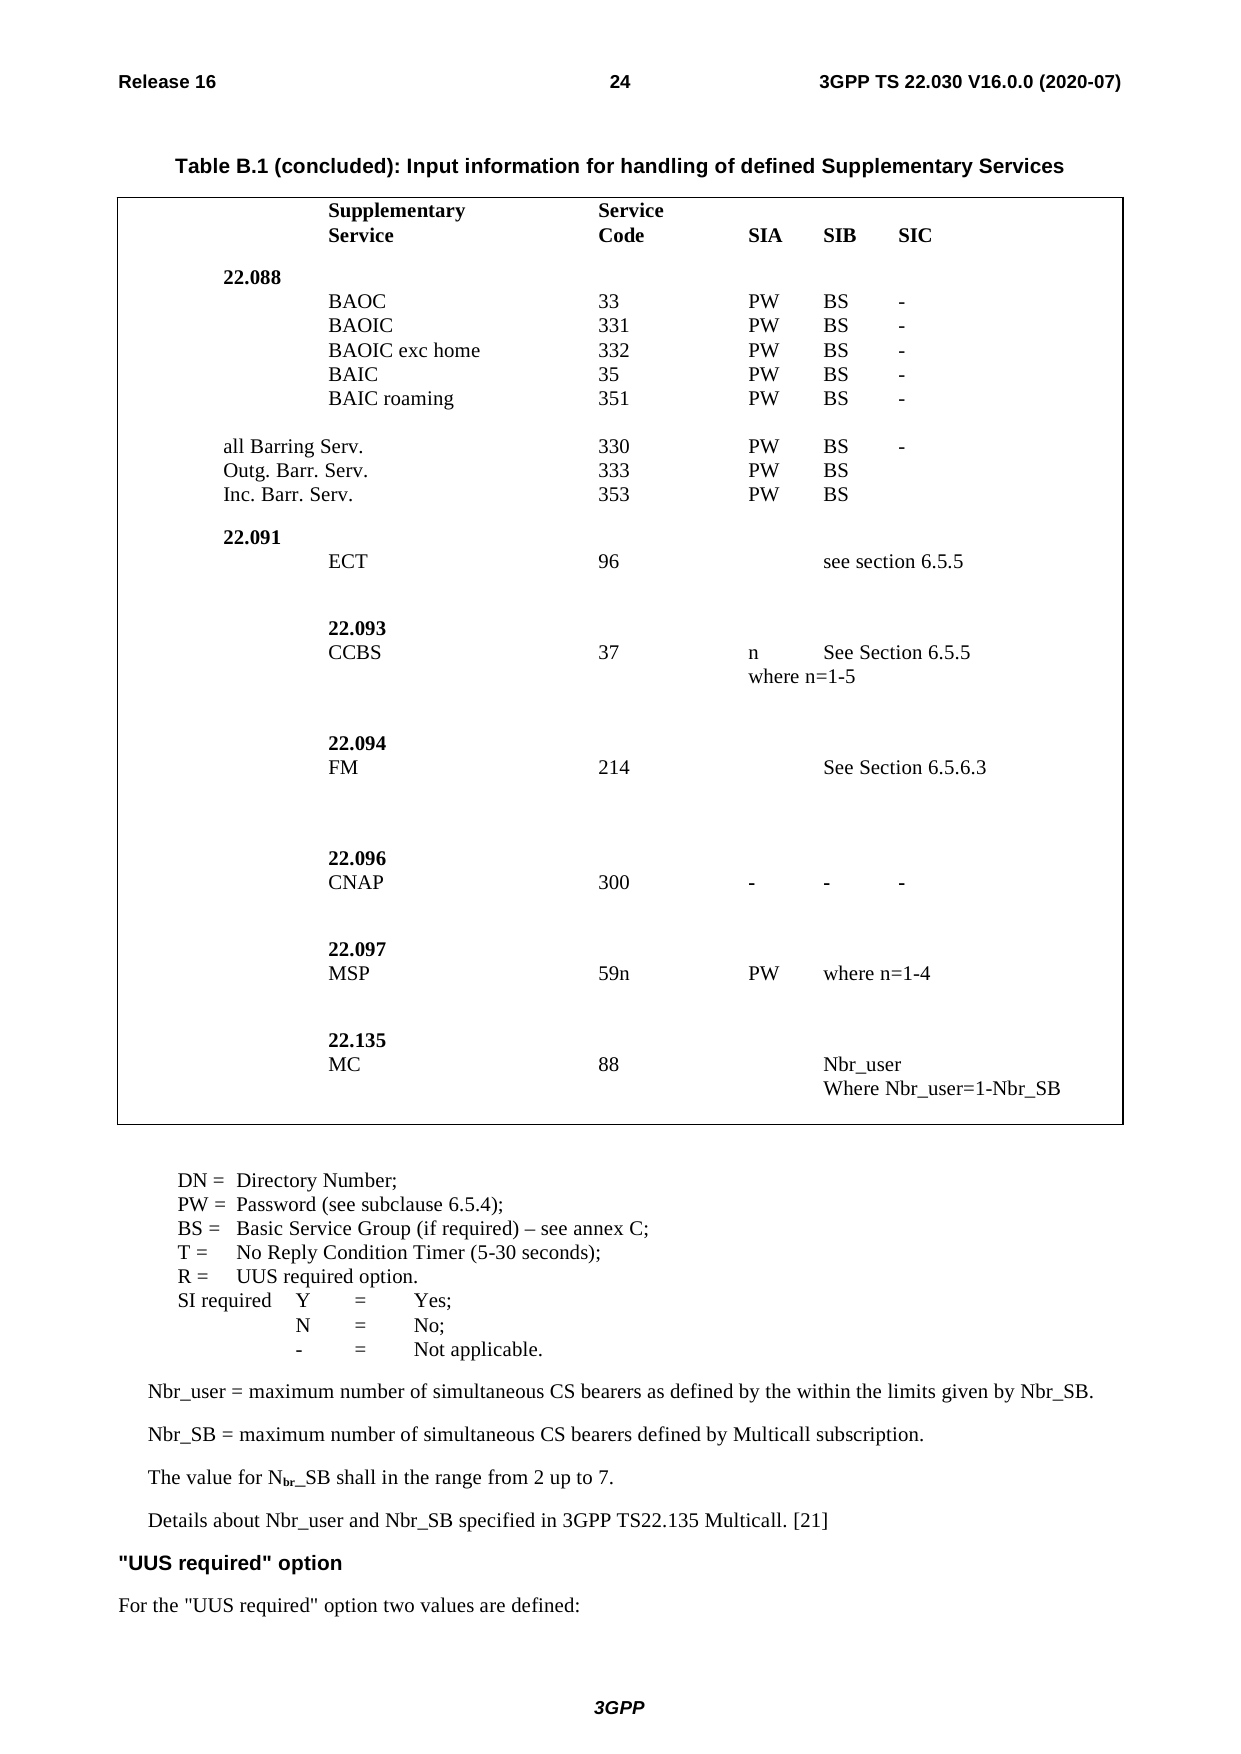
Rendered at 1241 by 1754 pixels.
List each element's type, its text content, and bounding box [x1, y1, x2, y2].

text 22.135 MC 88 Nbr_user Where Nbr_user=1-Nbr_SB [118, 1002, 1122, 1124]
text "UUS required" option [118, 1551, 1122, 1574]
text 22.094 FM 214 See Section 6.5.6.3 [118, 705, 1122, 803]
text 22.091 ECT 96 see section 6.5.5 [118, 523, 1122, 573]
text Nbr_SB = maximum number of simultaneous CS bearers defined by Multicall subscription. [118, 1422, 1122, 1446]
text Table B.1 (concluded): Input information for handling of defined Supplementary Services [118, 154, 1122, 178]
text For the "UUS required" option two values are defined: [118, 1593, 1122, 1617]
text Nbr_user = maximum number of simultaneous CS bearers as defined by the within the limits given by Nbr_SB. [148, 1379, 1122, 1403]
text 22.097 MSP 59n PW where n=1-4 [118, 911, 1122, 984]
text 22.088 BAOC 33 PW BS - BAOIC 331 PW BS - BAOIC exc home 332 PW BS - BAIC 35 PW BS - BAIC roaming 351 PW BS - all Barring Serv. 330 PW BS - Outg. Barr. Serv. 333 PW BS Inc. Barr. Serv. 353 PW BS [118, 264, 1122, 506]
text Details about Nbr_user and Nbr_SB specified in 3GPP TS22.135 Multicall. [21] [148, 1508, 1122, 1532]
text Supplementary Service Service Code SIA SIB SIC [118, 198, 1122, 246]
text DN = Directory Number; PW = Password (see subclause 6.5.4); BS = Basic Service Group (if required) – see annex C; T = No Reply Condition Timer (5-30 seconds); R = UUS required option. SI required Y = Yes; N = No; - = Not applicable. [148, 1144, 1122, 1361]
text The value for Nbr_SB shall in the range from 2 up to 7. [118, 1465, 1122, 1489]
text 22.093 CCBS 37 n See Section 6.5.5 where n=1-5 [118, 590, 1122, 688]
text 22.096 CNAP 300 - - - [118, 820, 1122, 894]
